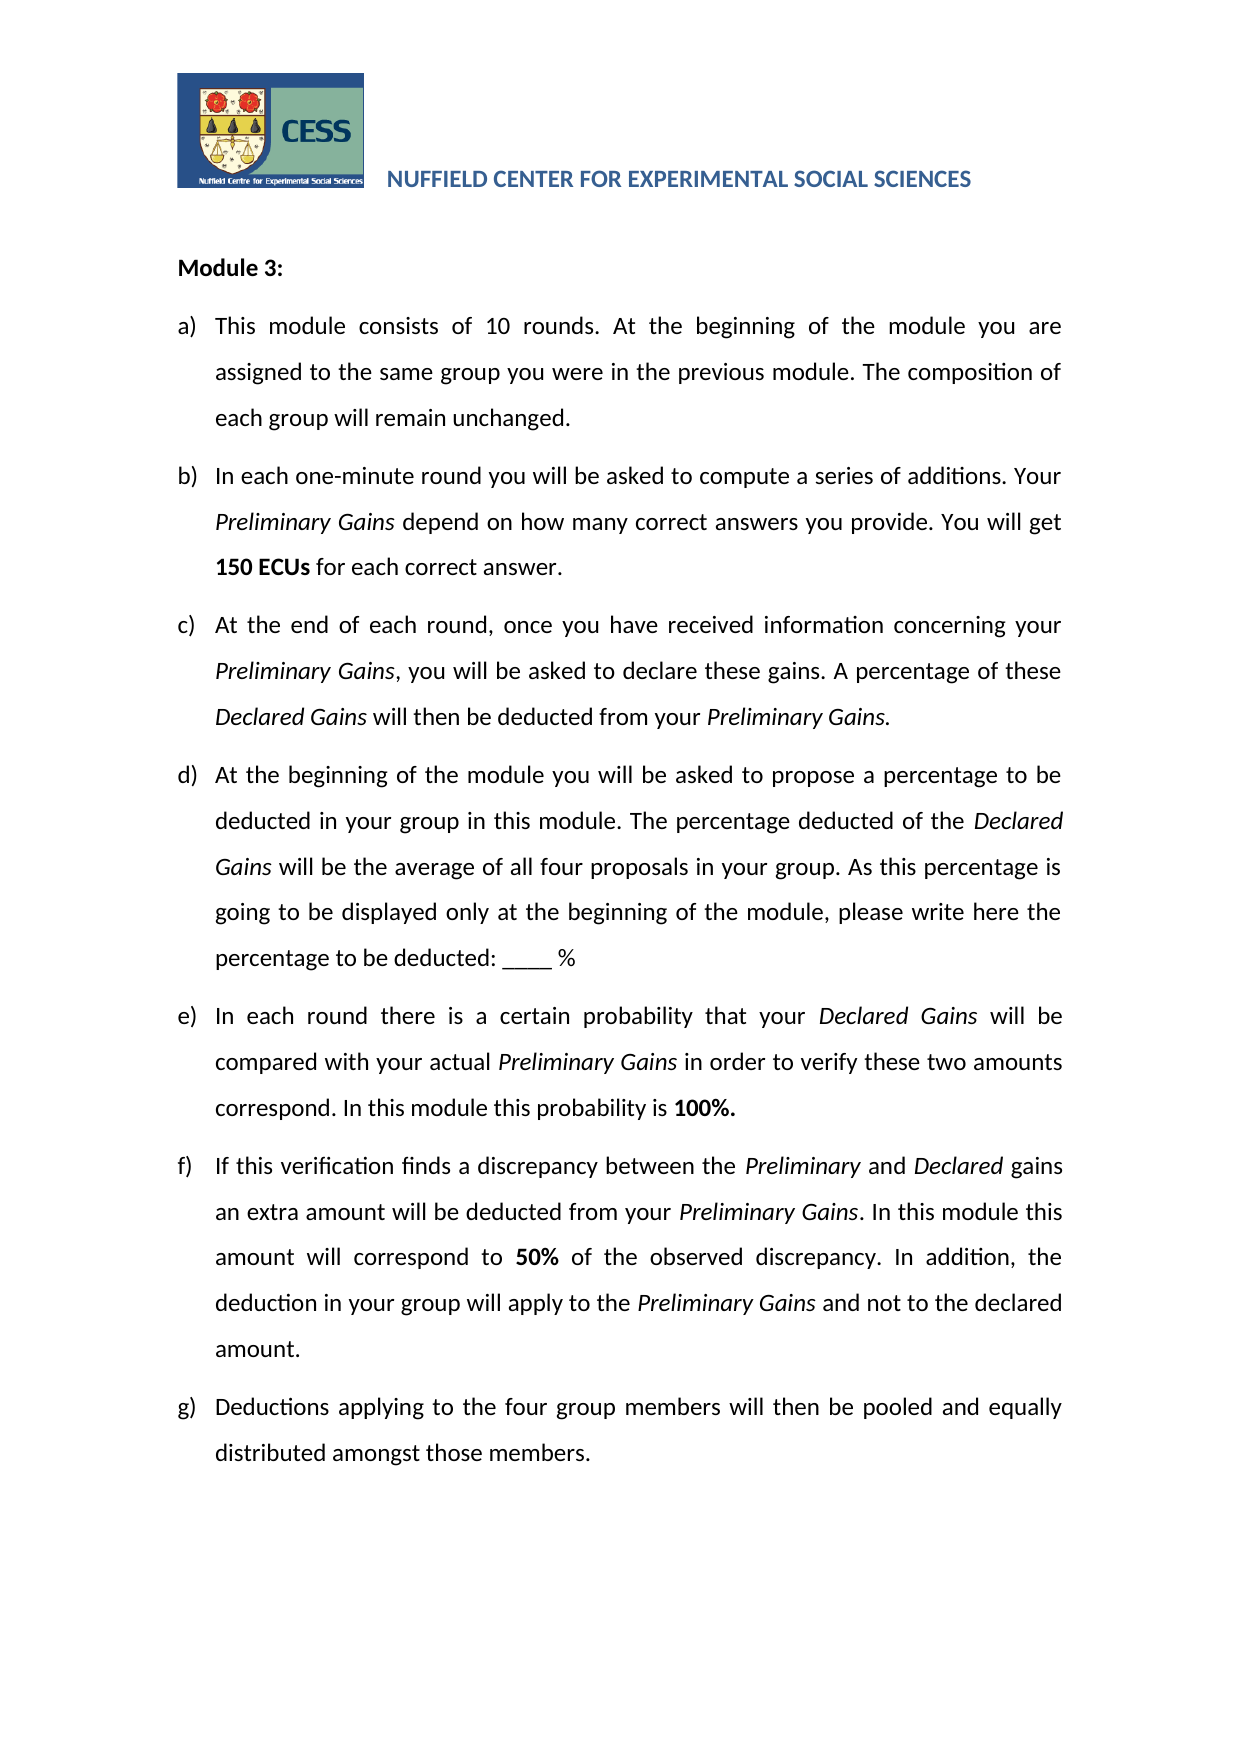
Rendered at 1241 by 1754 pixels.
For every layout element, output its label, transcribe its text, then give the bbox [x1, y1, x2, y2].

list In each one-minute round you will be asked to compute a series of additions. Your Preliminary Gains depend on how many correct answers you provide. You will get 150 ECUs for each correct answer. [177, 460, 1063, 582]
list At the beginning of the module you will be asked to propose a percentage to be deducted in your group in this module. The percentage deducted of the Declared Gains will be the average of all four proposals in your group. As this percentage is going to be displayed only at the beginning of the module, please write here the percentage to be deducted: ____ % [177, 759, 1063, 973]
text Module 3: [177, 252, 1063, 282]
list Deductions applying to the four group members will then be pooled and equally distributed amongst those members. [177, 1391, 1063, 1467]
list In each round there is a certain probability that your Declared Gains will be compared with your actual Preliminary Gains in order to verify these two amounts correspond. In this module this probability is 100%. [177, 1000, 1063, 1122]
list This module consists of 10 rounds. At the beginning of the module you are assigned to the same group you were in the previous module. The composition of each group will remain unchanged. [177, 310, 1063, 432]
picture [177, 73, 364, 188]
list At the end of each round, once you have received information concerning your Preliminary Gains, you will be asked to declare these gains. A percentage of these Declared Gains will then be deducted from your Preliminary Gains. [177, 609, 1063, 732]
list If this verification finds a discrepancy between the Preliminary and Declared gains an extra amount will be deducted from your Preliminary Gains. In this module this amount will correspond to 50% of the observed discrepancy. In addition, the deduction in your group will apply to the Preliminary Gains and not to the declared amount. [177, 1150, 1063, 1363]
